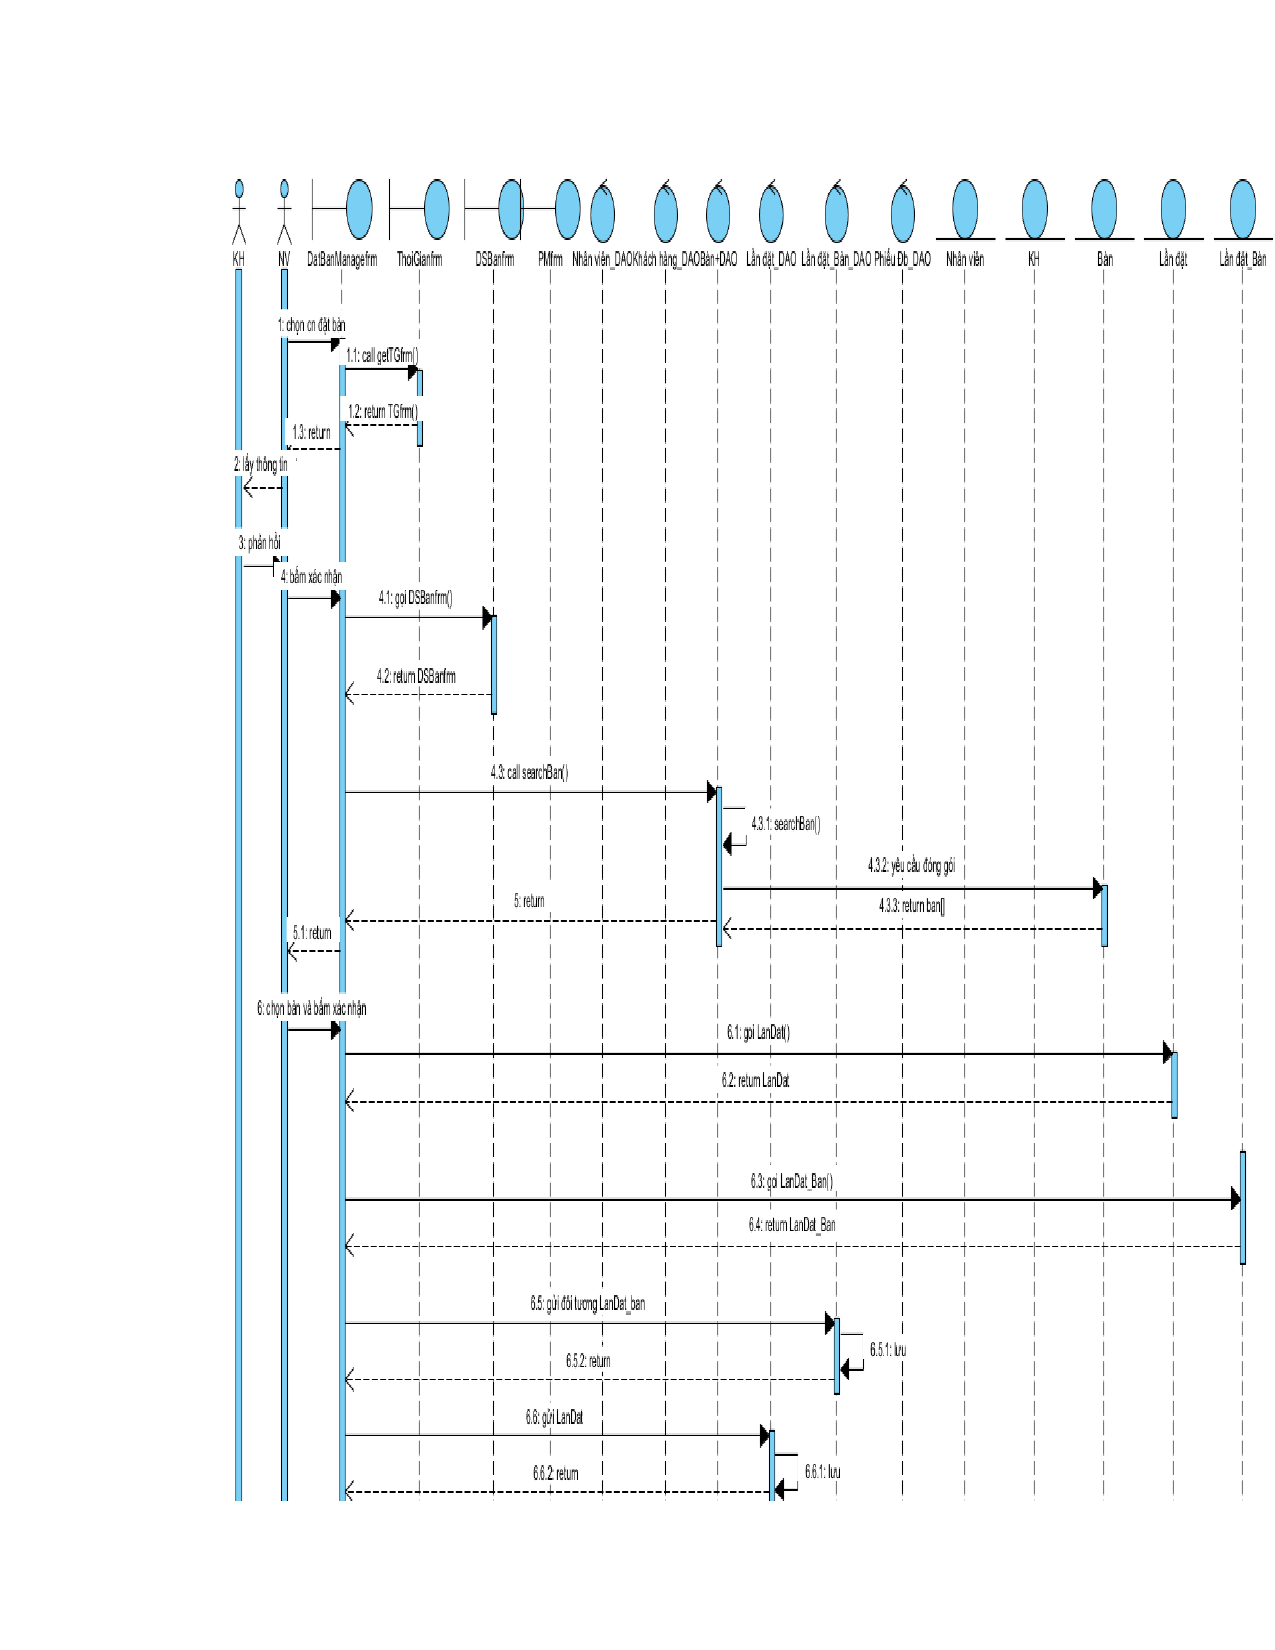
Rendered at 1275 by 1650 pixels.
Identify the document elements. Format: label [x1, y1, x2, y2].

picture [225, 150, 1275, 1501]
